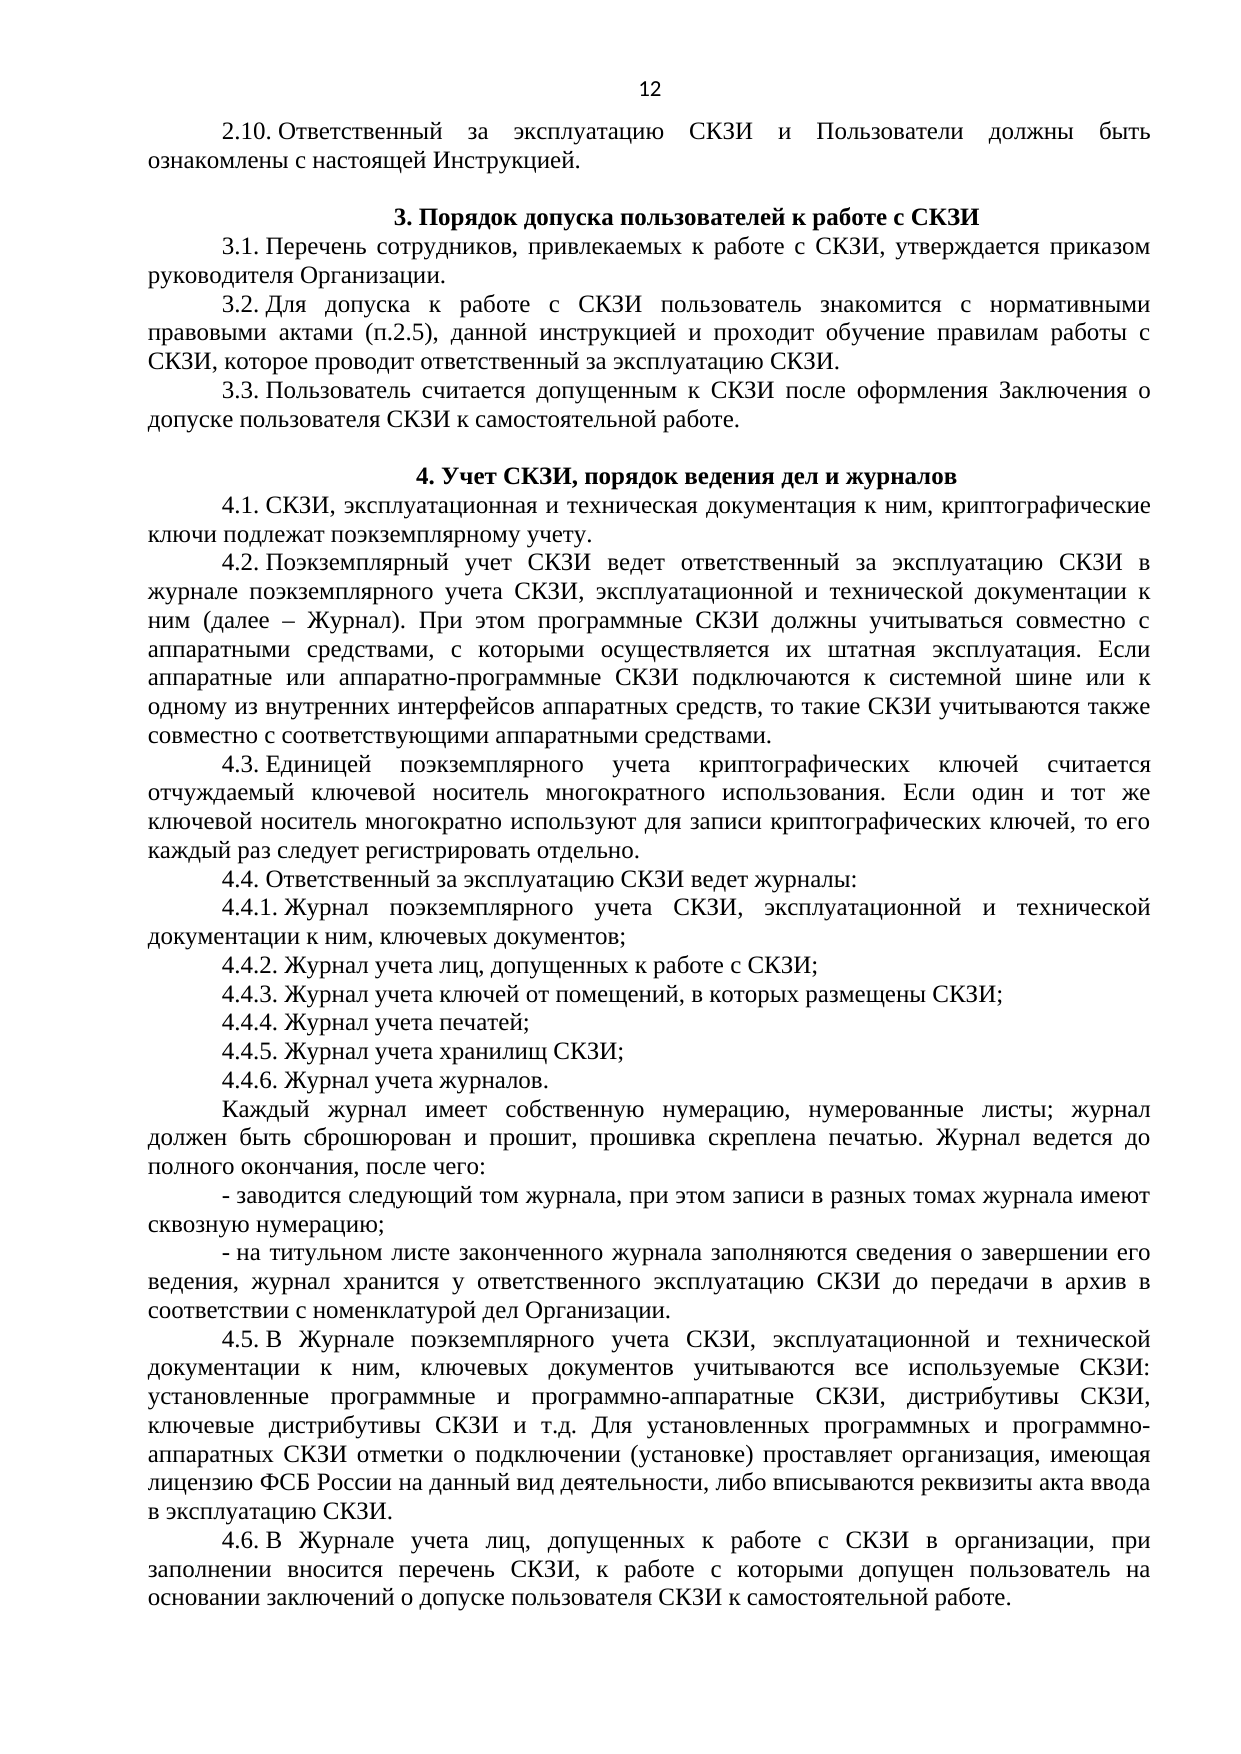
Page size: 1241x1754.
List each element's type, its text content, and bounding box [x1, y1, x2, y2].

text 4.6. В Журнале учета лиц, допущенных к работе с СКЗИ в организации, при заполнении вносится перечень СКЗИ, к работе с которыми допущен пользователь на основании заключений о допуске пользователя СКЗИ к самостоятельной работе. [148, 1525, 1152, 1611]
text 4.4. Ответственный за эксплуатацию СКЗИ ведет журналы: [148, 864, 1152, 892]
text 3.1. Перечень сотрудников, привлекаемых к работе с СКЗИ, утверждается приказом руководителя Организации. [148, 231, 1152, 289]
text 3. Порядок допуска пользователей к работе с СКЗИ [148, 202, 1152, 231]
text 4.4.6. Журнал учета журналов. [148, 1065, 1152, 1094]
text 4.2. Поэкземплярный учет СКЗИ ведет ответственный за эксплуатацию СКЗИ в журнале поэкземплярного учета СКЗИ, эксплуатационной и технической документации к ним (далее – Журнал). При этом программные СКЗИ должны учитываться совместно с аппаратными средствами, с которыми осуществляется их штатная эксплуатация. Если аппаратные или аппаратно-программные СКЗИ подключаются к системной шине или к одному из внутренних интерфейсов аппаратных средств, то такие СКЗИ учитываются также совместно с соответствующими аппаратными средствами. [148, 547, 1152, 749]
text 4.4.5. Журнал учета хранилищ СКЗИ; [148, 1036, 1152, 1065]
text - заводится следующий том журнала, при этом записи в разных томах журнала имеют сквозную нумерацию; [148, 1180, 1152, 1237]
text - на титульном листе законченного журнала заполняются сведения о завершении его ведения, журнал хранится у ответственного эксплуатацию СКЗИ до передачи в архив в соответствии с номенклатурой дел Организации. [148, 1237, 1152, 1324]
text 4.4.1. Журнал поэкземплярного учета СКЗИ, эксплуатационной и технической документации к ним, ключевых документов; [148, 892, 1152, 950]
text 4. Учет СКЗИ, порядок ведения дел и журналов [148, 461, 1152, 490]
text 3.2. Для допуска к работе с СКЗИ пользователь знакомится с нормативными правовыми актами (п.2.5), данной инструкцией и проходит обучение правилам работы с СКЗИ, которое проводит ответственный за эксплуатацию СКЗИ. [148, 289, 1152, 375]
text 4.4.4. Журнал учета печатей; [148, 1007, 1152, 1036]
text Каждый журнал имеет собственную нумерацию, нумерованные листы; журнал должен быть сброшюрован и прошит, прошивка скреплена печатью. Журнал ведется до полного окончания, после чего: [148, 1094, 1152, 1180]
text 4.4.2. Журнал учета лиц, допущенных к работе с СКЗИ; [148, 950, 1152, 979]
text 4.5. В Журнале поэкземплярного учета СКЗИ, эксплуатационной и технической документации к ним, ключевых документов учитываются все используемые СКЗИ: установленные программные и программно-аппаратные СКЗИ, дистрибутивы СКЗИ, ключевые дистрибутивы СКЗИ и т.д. Для установленных программных и программно-аппаратных СКЗИ отметки о подключении (установке) проставляет организация, имеющая лицензию ФСБ России на данный вид деятельности, либо вписываются реквизиты акта ввода в эксплуатацию СКЗИ. [148, 1324, 1152, 1525]
text 2.10. Ответственный за эксплуатацию СКЗИ и Пользователи должны быть ознакомлены с настоящей Инструкцией. [148, 116, 1152, 174]
text 4.1. СКЗИ, эксплуатационная и техническая документация к ним, криптографические ключи подлежат поэкземплярному учету. [148, 490, 1152, 547]
text 4.4.3. Журнал учета ключей от помещений, в которых размещены СКЗИ; [148, 979, 1152, 1007]
text 3.3. Пользователь считается допущенным к СКЗИ после оформления Заключения о допуске пользователя СКЗИ к самостоятельной работе. [148, 375, 1152, 432]
text 4.3. Единицей поэкземплярного учета криптографических ключей считается отчуждаемый ключевой носитель многократного использования. Если один и тот же ключевой носитель многократно используют для записи криптографических ключей, то его каждый раз следует регистрировать отдельно. [148, 749, 1152, 864]
